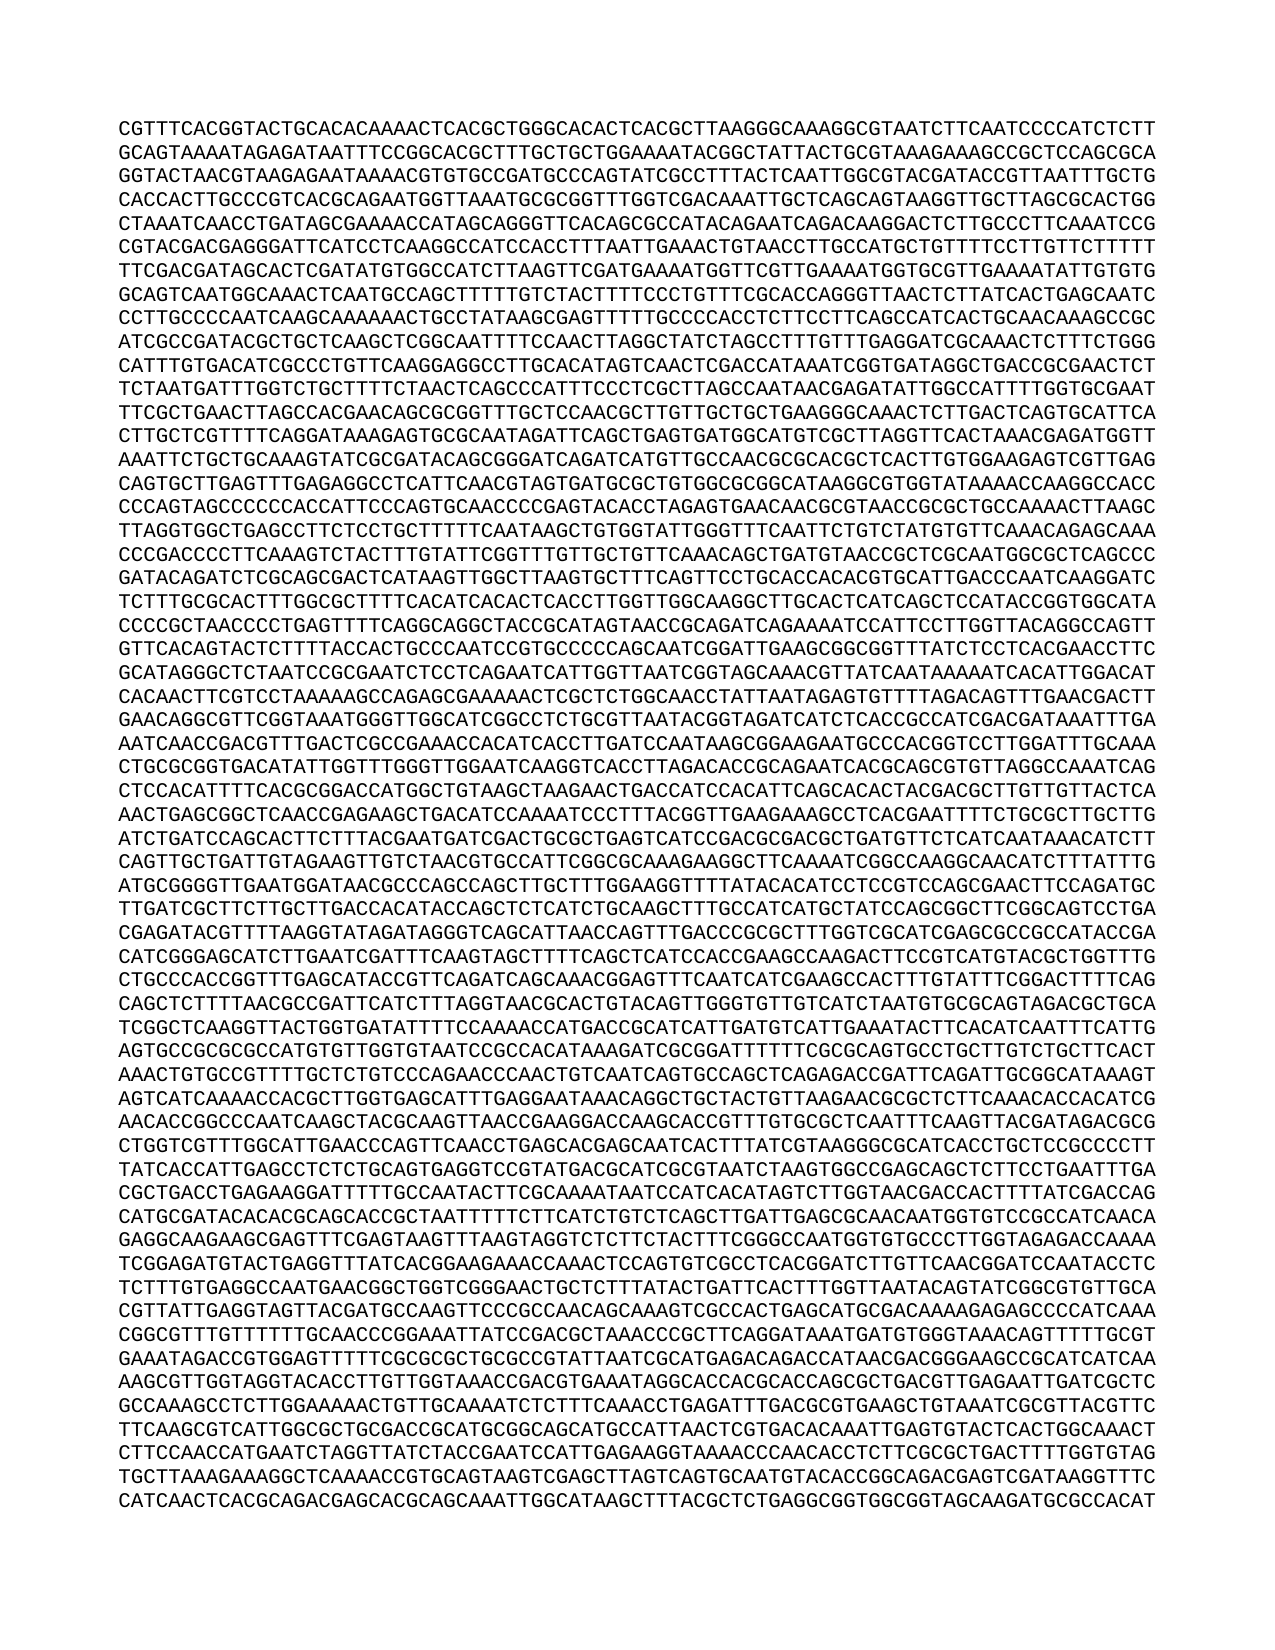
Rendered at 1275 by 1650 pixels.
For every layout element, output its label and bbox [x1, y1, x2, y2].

text [118, 118, 1157, 1513]
